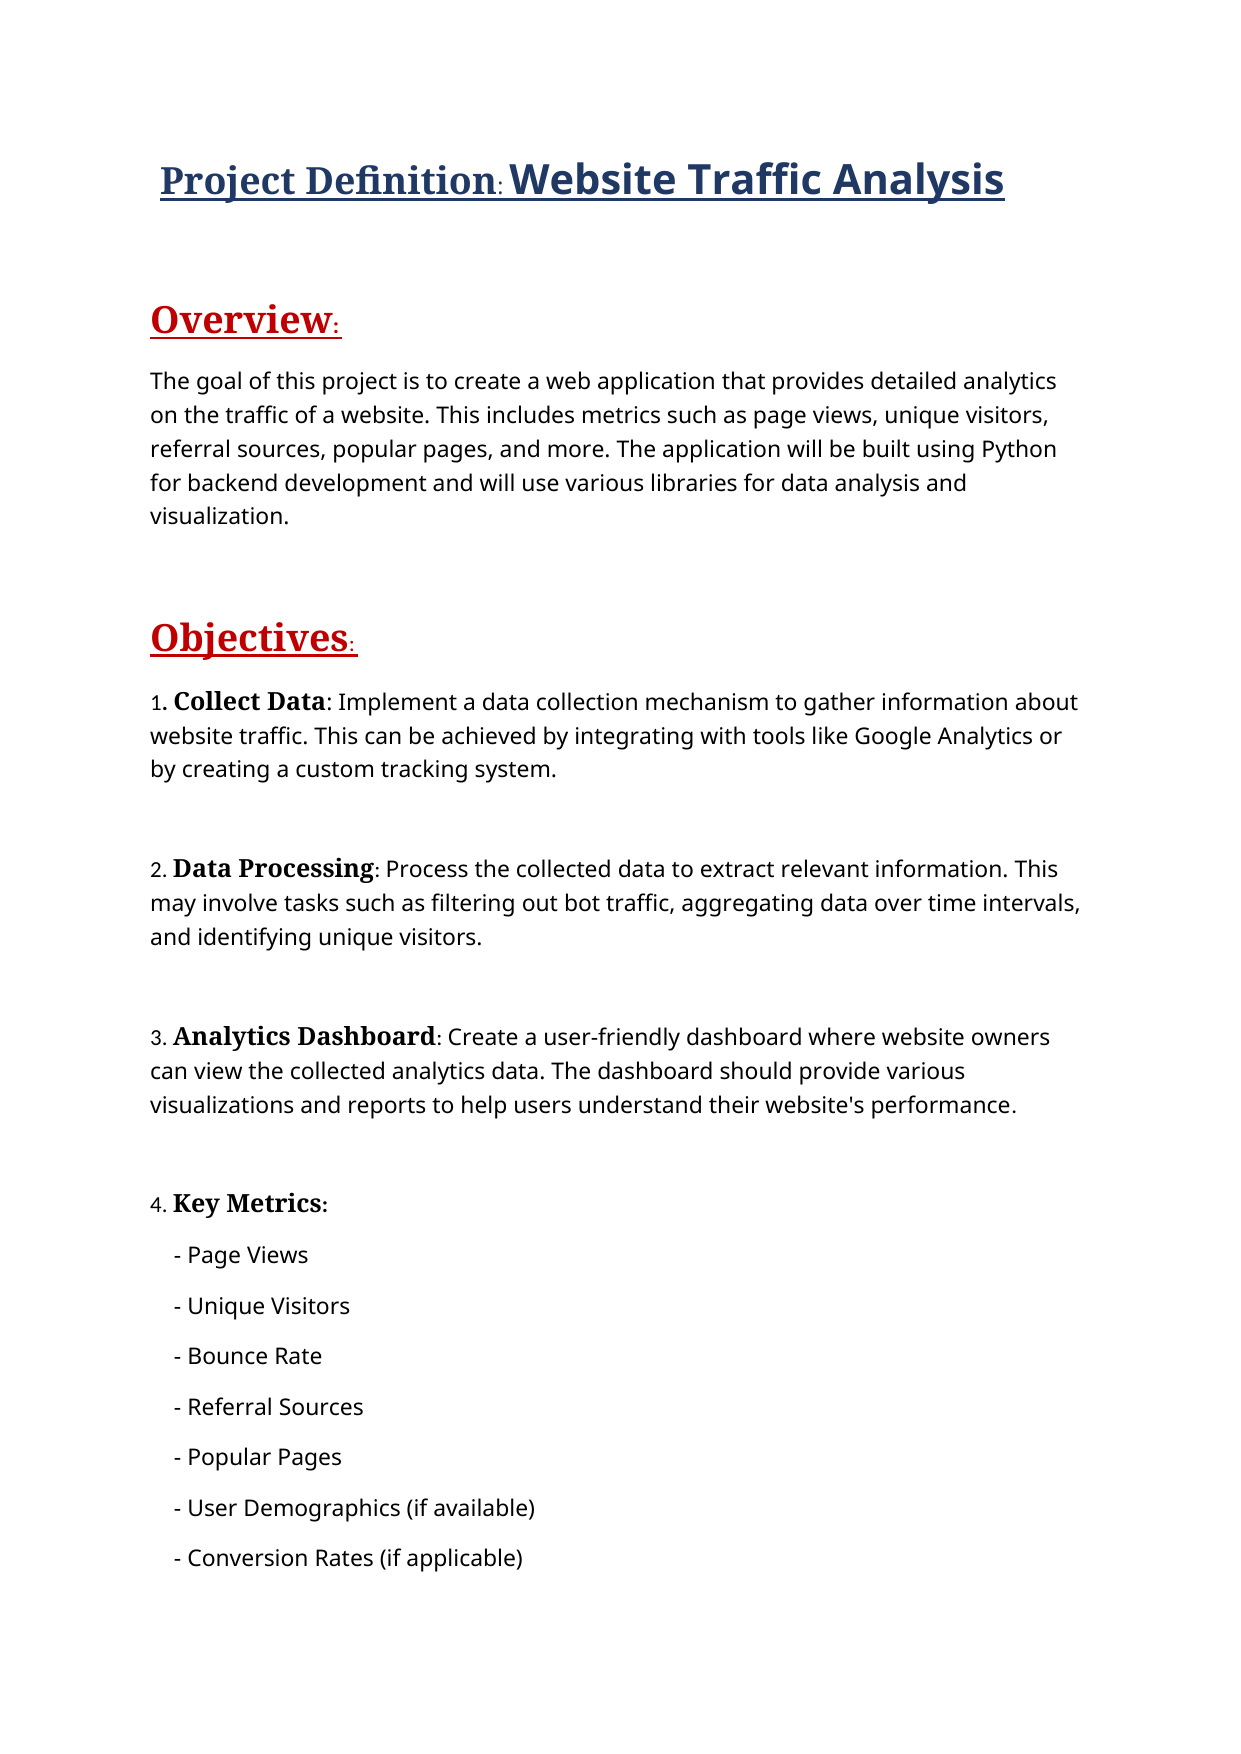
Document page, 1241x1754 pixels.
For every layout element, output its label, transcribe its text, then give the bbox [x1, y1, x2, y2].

text Project Definition: Website Traffic Analysis [150, 150, 1090, 207]
text - User Demographics (if available) [150, 1491, 1090, 1523]
text - Unique Visitors [150, 1290, 1090, 1321]
text - Conversion Rates (if applicable) [150, 1542, 1090, 1573]
text 2. Data Processing: Process the collected data to extract relevant information. This may involve tasks such as filtering out bot traffic, aggregating data over time intervals, and identifying unique visitors. [150, 851, 1090, 952]
text Objectives: [150, 611, 1090, 662]
text - Popular Pages [150, 1441, 1090, 1472]
text 4. Key Metrics: [150, 1186, 1090, 1220]
text - Page Views [150, 1239, 1090, 1271]
text Overview: [150, 293, 1090, 344]
text 3. Analytics Dashboard: Create a user-friendly dashboard where website owners can view the collected analytics data. The dashboard should provide various visualizations and reports to help users understand their website's performance. [150, 1018, 1090, 1120]
text - Bounce Rate [150, 1340, 1090, 1371]
text The goal of this project is to create a web application that provides detailed analytics on the traffic of a website. This includes metrics such as page views, unique visitors, referral sources, popular pages, and more. The application will be built using Python for backend development and will use various libraries for data analysis and visualization. [150, 365, 1090, 532]
text 1. Collect Data: Implement a data collection mechanism to gather information about website traffic. This can be achieved by integrating with tools like Google Analytics or by creating a custom tracking system. [150, 683, 1090, 785]
text - Referral Sources [150, 1391, 1090, 1422]
